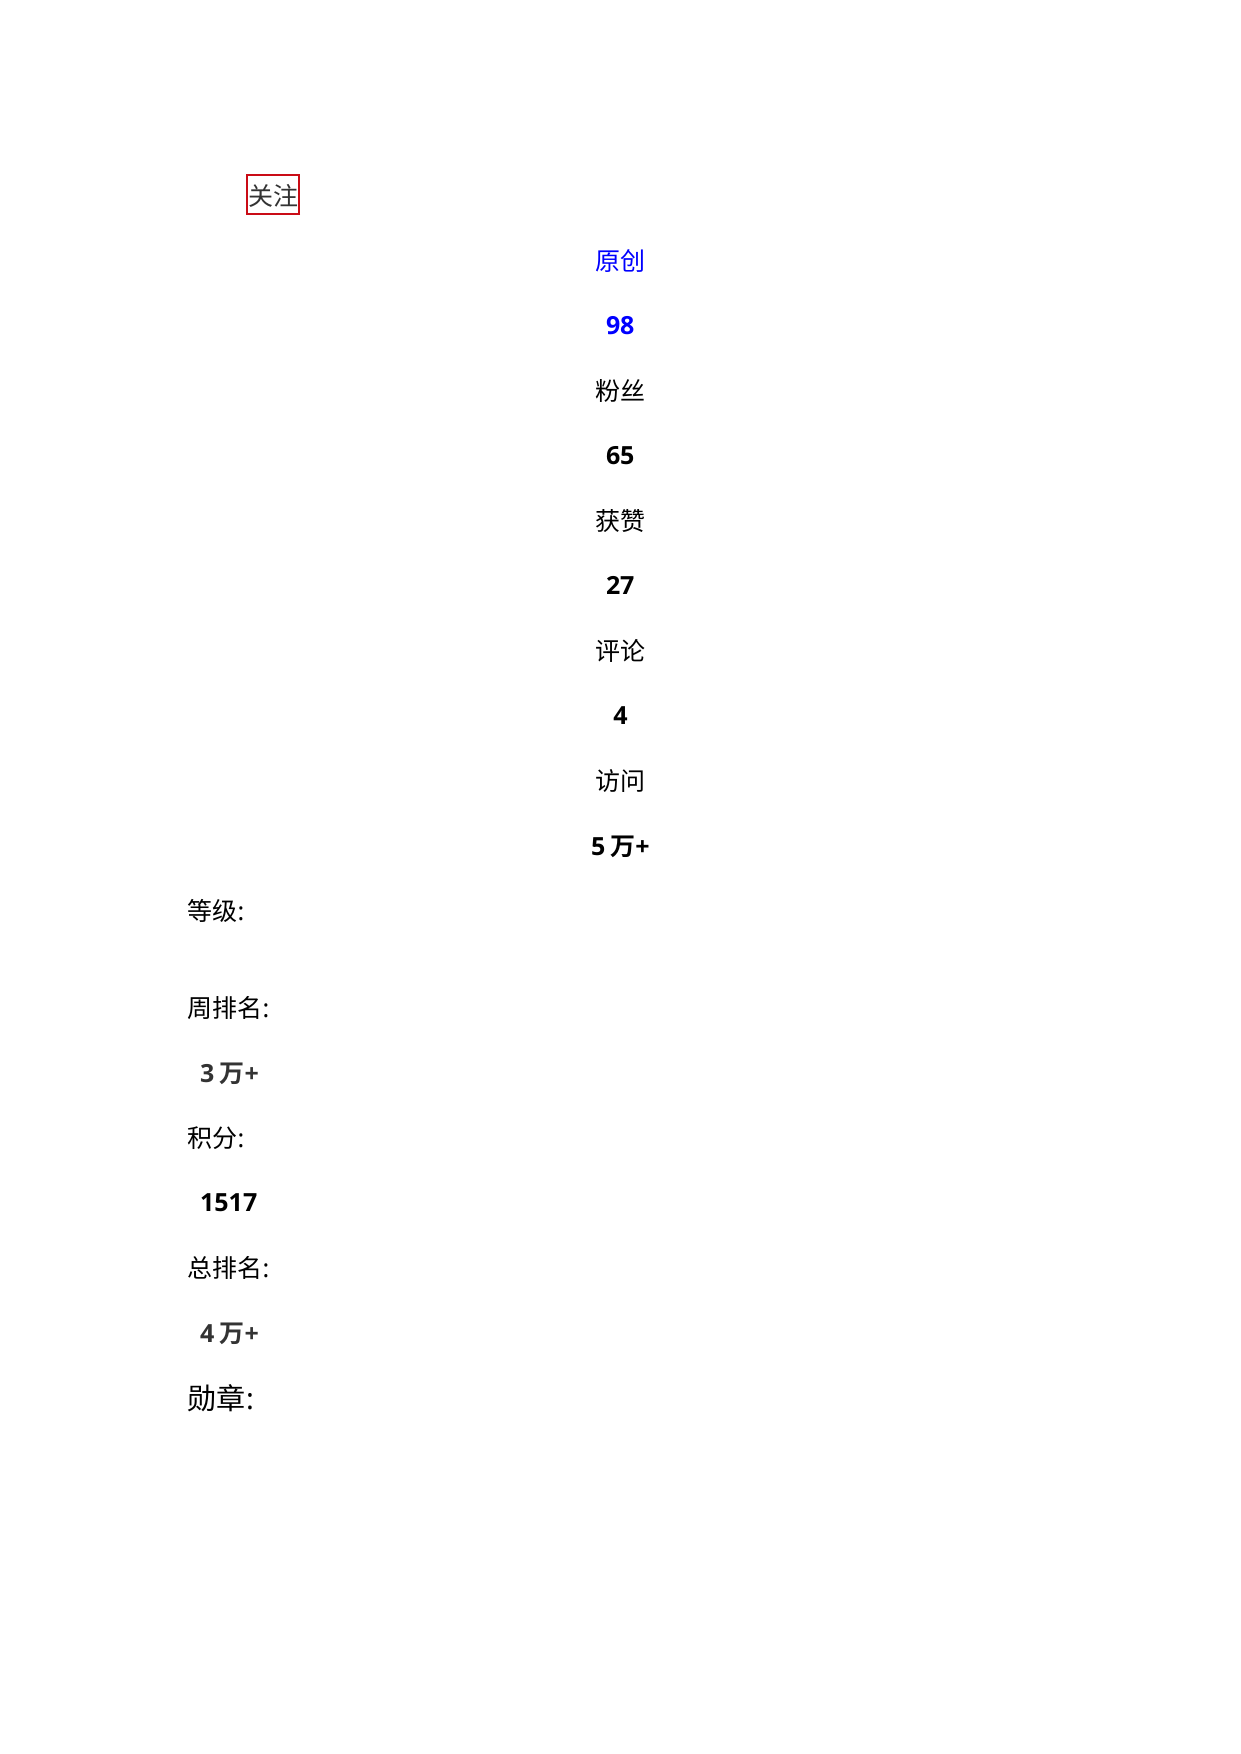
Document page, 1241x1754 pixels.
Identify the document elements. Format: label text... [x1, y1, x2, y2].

text 4万+ [200, 1299, 1053, 1364]
text 关注 [246, 162, 1053, 227]
text 65 [187, 422, 1053, 487]
text 98 [187, 292, 1053, 357]
text 总排名: [187, 1234, 1053, 1299]
text 积分: [187, 1104, 1053, 1169]
text 粉丝 [187, 357, 1053, 422]
text 3万+ [200, 1039, 1053, 1104]
text 访问 [187, 747, 1053, 812]
text 周排名: [187, 974, 1053, 1039]
text 4 [187, 682, 1053, 747]
text 原创 [187, 227, 1053, 292]
text 等级: [187, 877, 1053, 942]
text 勋章: [187, 1364, 1053, 1429]
text 评论 [187, 617, 1053, 682]
text 1517 [200, 1169, 1053, 1234]
text 获赞 [187, 487, 1053, 552]
text 5万+ [187, 812, 1053, 877]
text 27 [187, 552, 1053, 617]
